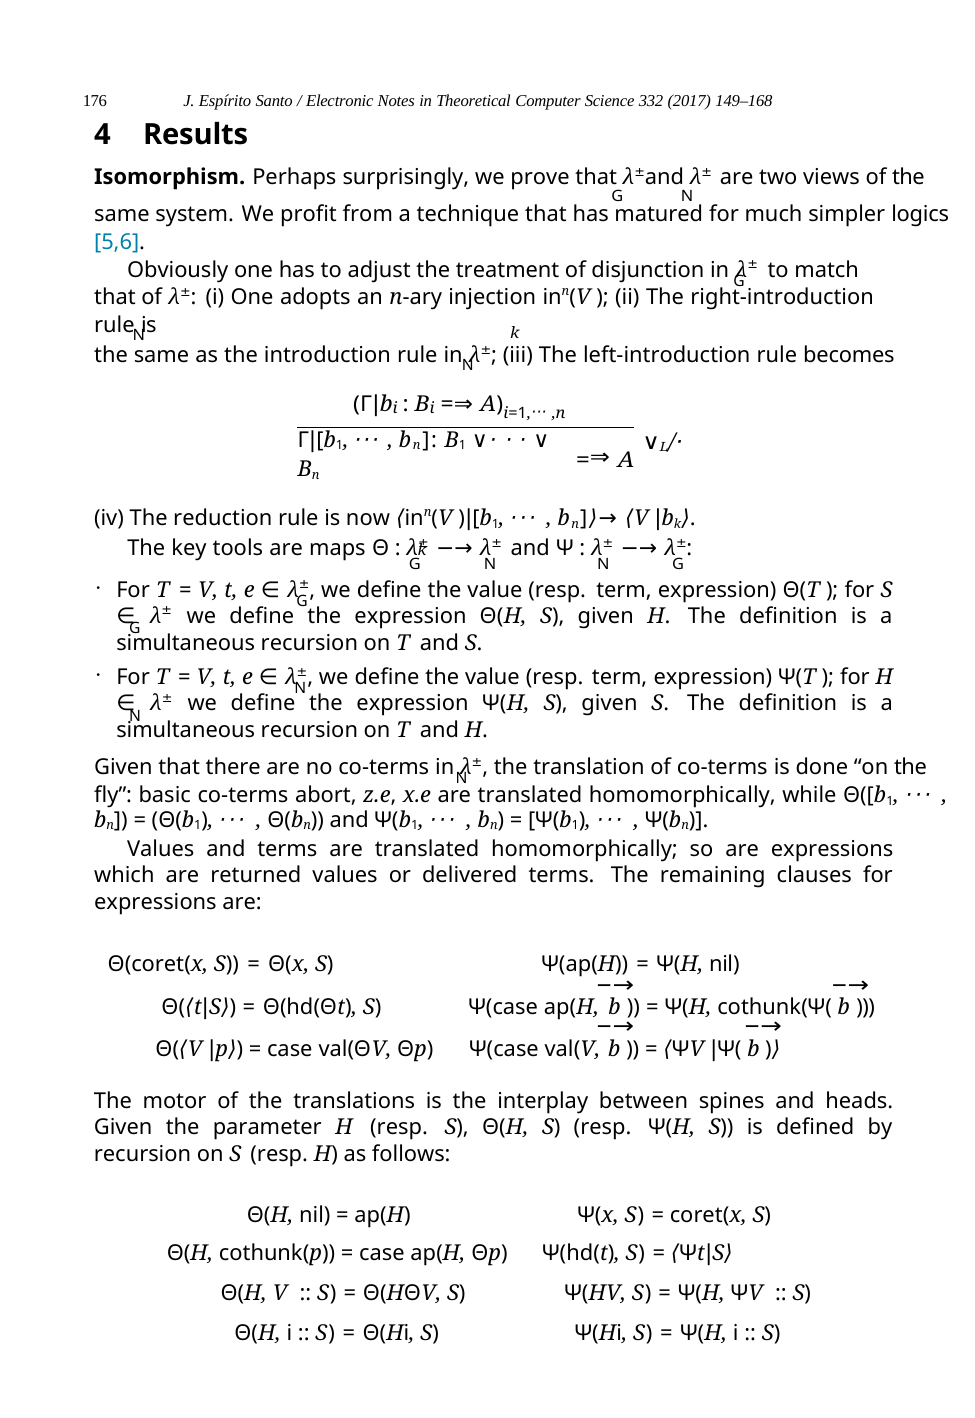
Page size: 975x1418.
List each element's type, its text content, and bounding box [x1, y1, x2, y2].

text −→ −→ [596, 1019, 958, 1038]
text Obviously one has to adjust the treatment of disjunction in λ± to match that of λ±: (i) One adopts an n-ary injection inn(V ); (ii) The right-introduction rule is [94, 255, 890, 338]
text −→ −→ [596, 977, 958, 996]
text Isomorphism. Perhaps surprisingly, we prove that λ±and λ± are two views of the [94, 169, 958, 188]
text same system. We profit from a technique that has matured for much simpler logics [94, 205, 958, 226]
subtitle Results [94, 113, 958, 153]
list For T = V, t, e ∈ λ±, we define the value (resp. term, expression) Θ(T ); for S ∈ λ± we define the expression Θ(H, S), given H. The definition is a simultaneous recursion on T and S. [95, 576, 893, 656]
text G N [611, 188, 958, 205]
text Θ(⟨t|S⟩) = Θ(hd(Θt), S) Ψ(case ap(H, b )) = Ψ(H, cothunk(Ψ( b ))) [161, 996, 958, 1019]
text [5,6]. [94, 226, 958, 255]
text The motor of the translations is the interplay between spines and heads. Given the parameter H (resp. S), Θ(H, S) (resp. Ψ(H, S)) is defined by recursion on S (resp. H) as follows: [94, 1087, 893, 1168]
text fly”: basic co-terms abort, z.e, x.e are translated homomorphically, while Θ([b1, ··· , bn]) = (Θ(b1), ··· , Θ(bn)) and Ψ(b1, ··· , bn) = [Ψ(b1), ··· , Ψ(bn)]. [94, 782, 948, 833]
text =⇒ A ∨L/· [576, 424, 958, 455]
text Θ(H, V :: S) = Θ(HΘV, S) Ψ(HV, S) = Ψ(H, ΨV :: S) [73, 1277, 958, 1307]
text Values and terms are translated homomorphically; so are expressions which are returned values or delivered terms. The remaining clauses for expressions are: [94, 835, 893, 916]
list For T = V, t, e ∈ λ±, we define the value (resp. term, expression) Ψ(T ); for H ∈ λ± we define the expression Ψ(H, S), given S. The definition is a simultaneous recursion on T and H. [95, 663, 893, 744]
text (iv) The reduction rule is now ⟨inn(V )|[b1, ··· , bn]⟩→ ⟨V |bk⟩. The key tools are maps Θ : λ± −→ λ± and Ψ : λ± −→ λ±: [94, 502, 721, 562]
text Θ(H, nil) = ap(H) Ψ(x, S) = coret(x, S) Θ(H, cothunk(p)) = case ap(H, Θp) Ψ(hd(t), S) = ⟨Ψt|S⟩ [167, 1199, 783, 1267]
text Θ(coret(x, S)) = Θ(x, S) Ψ(ap(H)) = Ψ(H, nil) [107, 946, 958, 977]
text Given that there are no co-terms in λ±, the translation of co-terms is done “on the [94, 751, 958, 781]
text Θ(⟨V |p⟩) = case val(ΘV, Θp) Ψ(case val(V, b )) = ⟨ΨV |Ψ( b )⟩ [155, 1038, 958, 1061]
text (Γ|bi : Bi =⇒ A)i=1,··· ,n [353, 388, 958, 417]
text the same as the introduction rule in λ±; (iii) The left-introduction rule becomes [94, 341, 958, 368]
text Θ(H, i :: S) = Θ(Hi, S) Ψ(Hi, S) = Ψ(H, i :: S) [71, 1317, 944, 1346]
text Γ|[b1, ··· , bn]: B1 ∨· · · ∨ Bn [297, 424, 569, 483]
